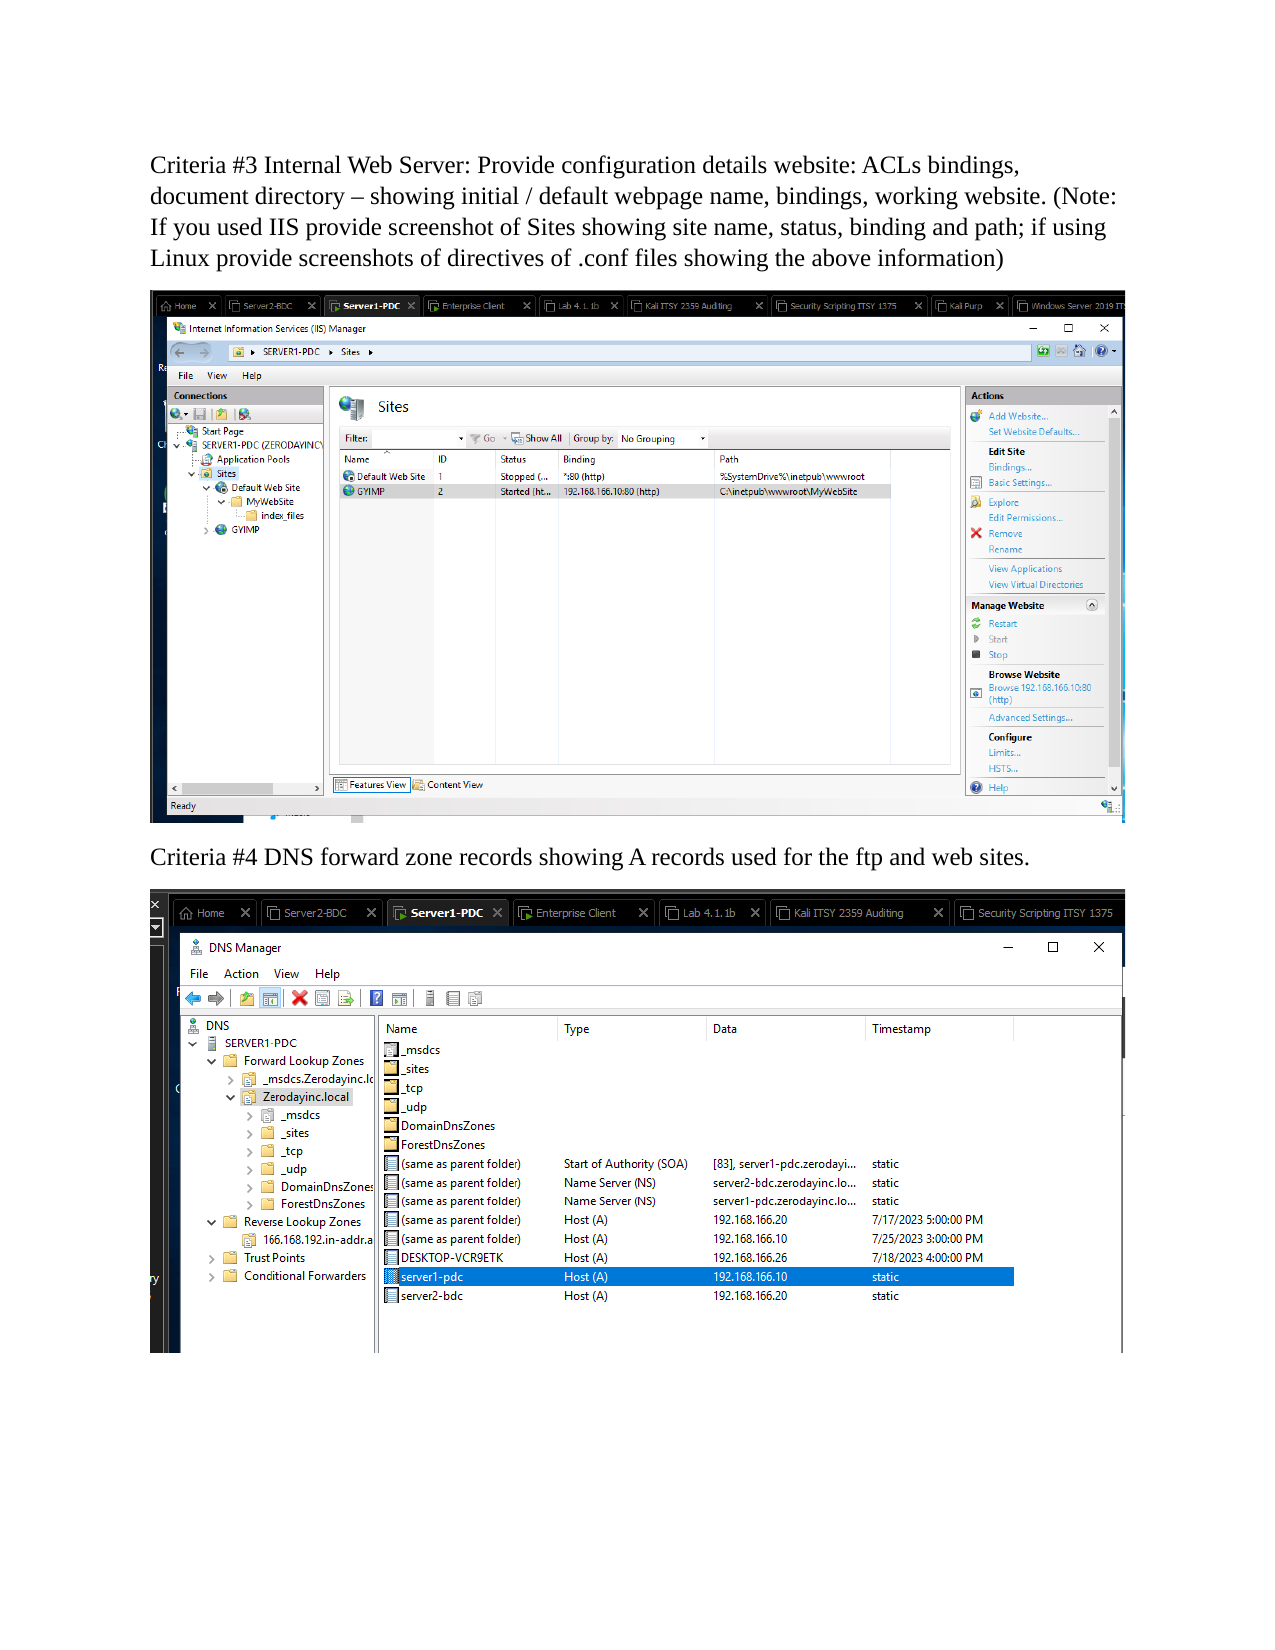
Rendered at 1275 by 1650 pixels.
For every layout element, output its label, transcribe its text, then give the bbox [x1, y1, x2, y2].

text Criteria #3 Internal Web Server: Provide configuration details website: ACLs bindings, document directory – showing initial / default webpage name, bindings, working website. (Note: If you used IIS provide screenshot of Sites showing site name, status, binding and path; if using Linux provide screenshots of directives of .conf files showing the above information) [150, 150, 1125, 272]
picture [150, 889, 1125, 1353]
picture [150, 290, 1125, 823]
text Criteria #4 DNS forward zone records showing A records used for the ftp and web sites. [150, 842, 1125, 871]
